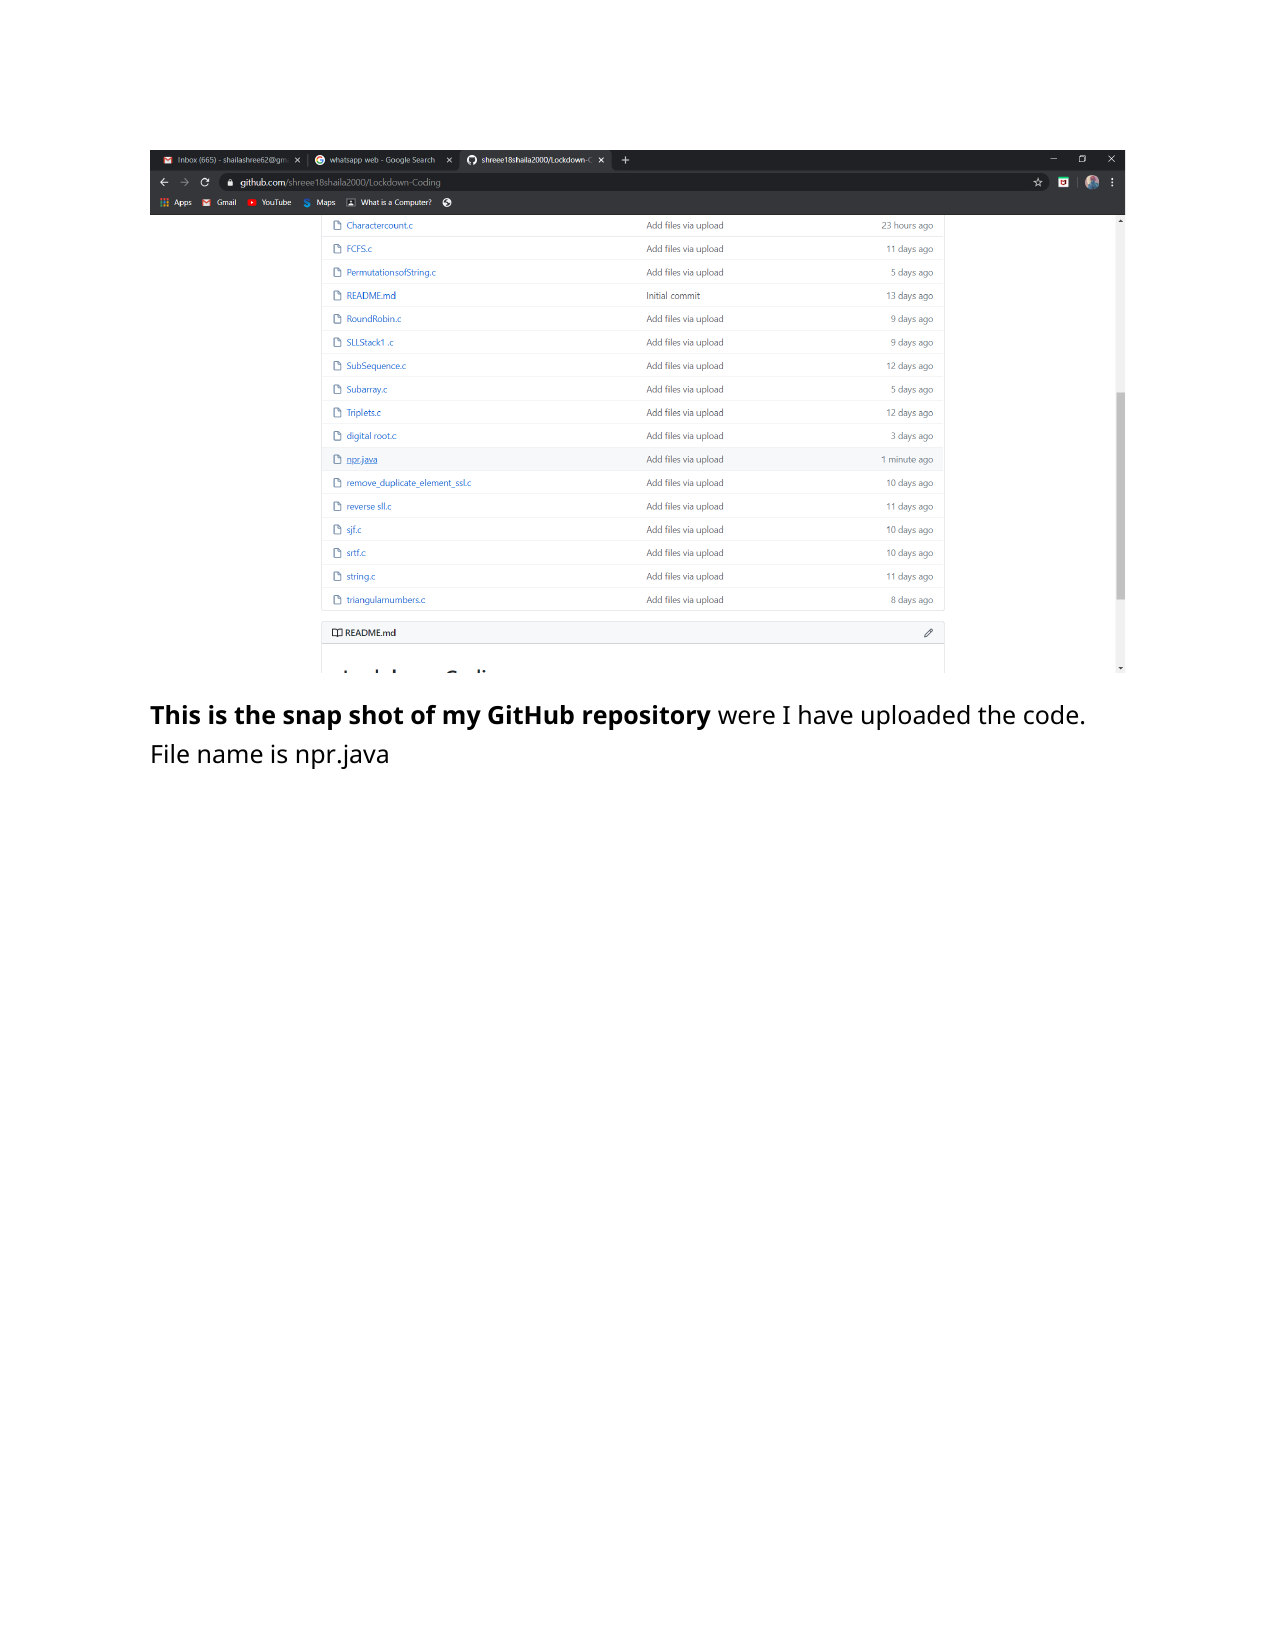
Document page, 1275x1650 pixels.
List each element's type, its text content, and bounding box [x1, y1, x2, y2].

picture [150, 150, 1125, 673]
text This is the snap shot of my GitHub repository were I have uploaded the code. File name is npr.java [150, 698, 1125, 771]
